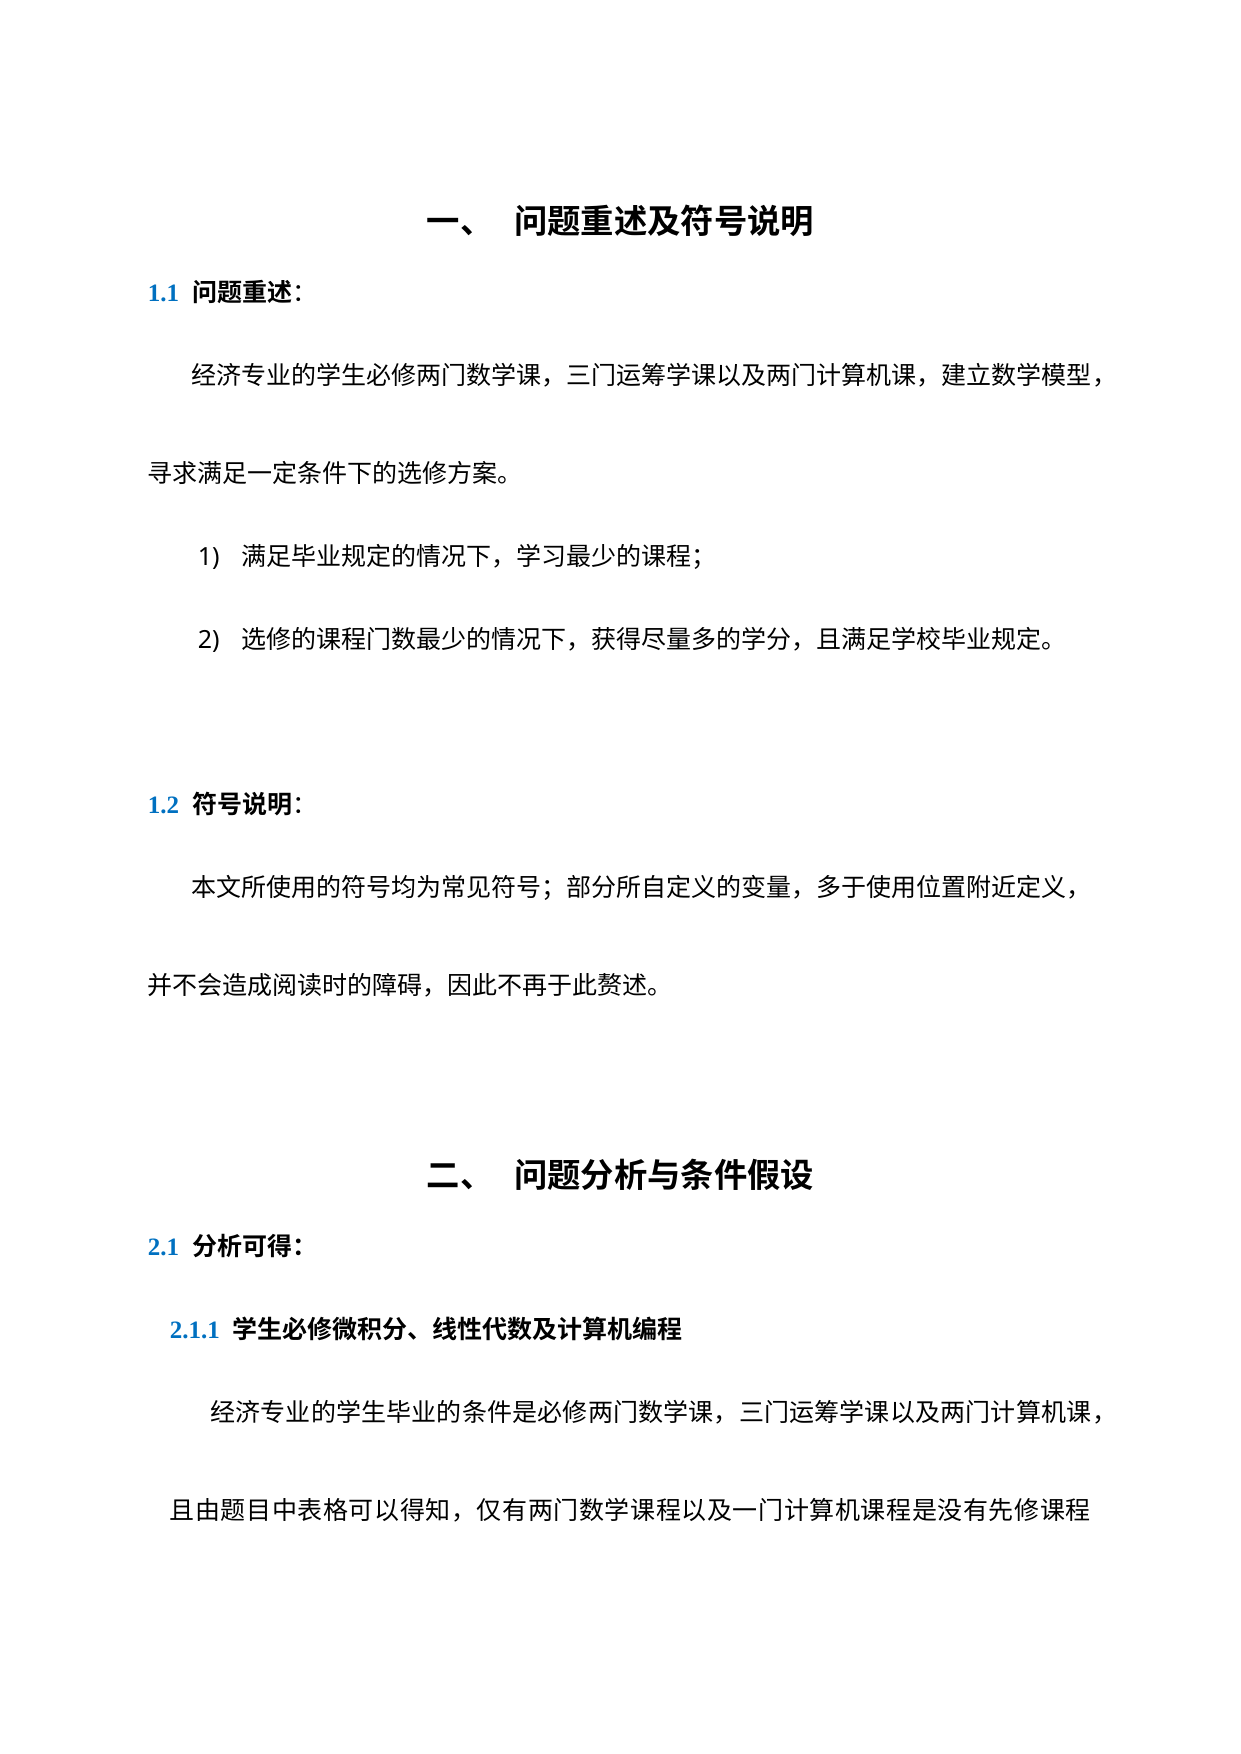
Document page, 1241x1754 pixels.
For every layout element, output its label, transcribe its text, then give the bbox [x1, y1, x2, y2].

list 选修的课程门数最少的情况下，获得尽量多的学分，且满足学校毕业规定。 [198, 605, 1092, 670]
title 问题分析与条件假设 [148, 1141, 1092, 1206]
text 2.1 分析可得： [148, 1212, 1092, 1277]
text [169, 1378, 1092, 1541]
list 满足毕业规定的情况下，学习最少的课程； [198, 522, 1092, 587]
title 问题重述及符号说明 [148, 187, 1092, 252]
text 本文所使用的符号均为常见符号；部分所自定义的变量，多于使用位置附近定义，并不会造成阅读时的障碍，因此不再于此赘述。 [148, 853, 1092, 1016]
text 1.1 问题重述： [148, 258, 1092, 323]
text 1.2 符号说明： [148, 770, 1092, 835]
text 2.1.1 学生必修微积分、线性代数及计算机编程 [169, 1295, 1092, 1360]
text 经济专业的学生必修两门数学课，三门运筹学课以及两门计算机课，建立数学模型，寻求满足一定条件下的选修方案。 [148, 341, 1092, 504]
